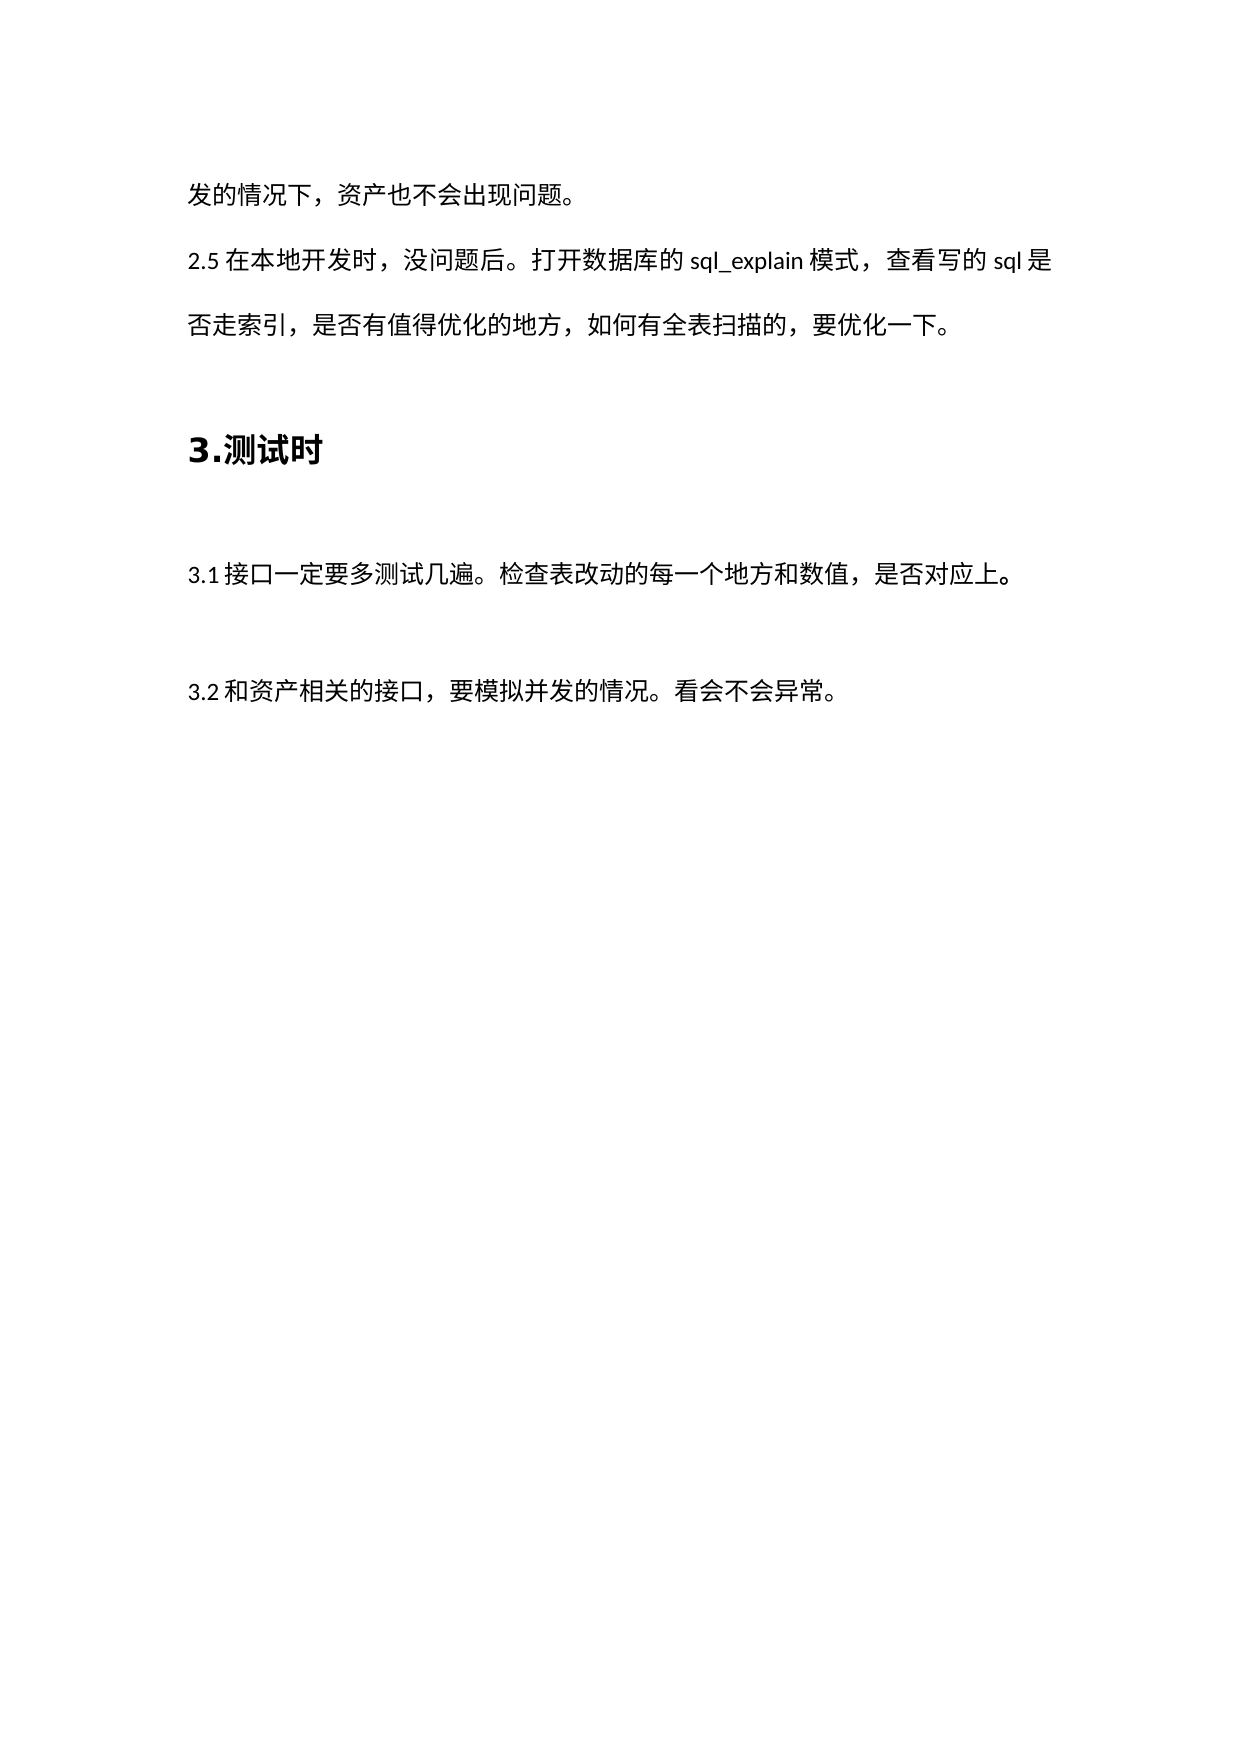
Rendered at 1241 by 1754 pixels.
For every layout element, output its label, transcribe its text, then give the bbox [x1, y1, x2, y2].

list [187, 162, 1053, 227]
subtitle 测试时 [187, 417, 1053, 482]
subtitle 3.1接口一定要多测试几遍。检查表改动的每一个地方和数值，是否对应上。 [187, 541, 1053, 606]
list 3.2和资产相关的接口，要模拟并发的情况。看会不会异常。 [187, 658, 1053, 723]
list 2.5在本地开发时，没问题后。打开数据库的sql_explain模式，查看写的sql是否走索引，是否有值得优化的地方，如何有全表扫描的，要优化一下。 [187, 227, 1053, 357]
